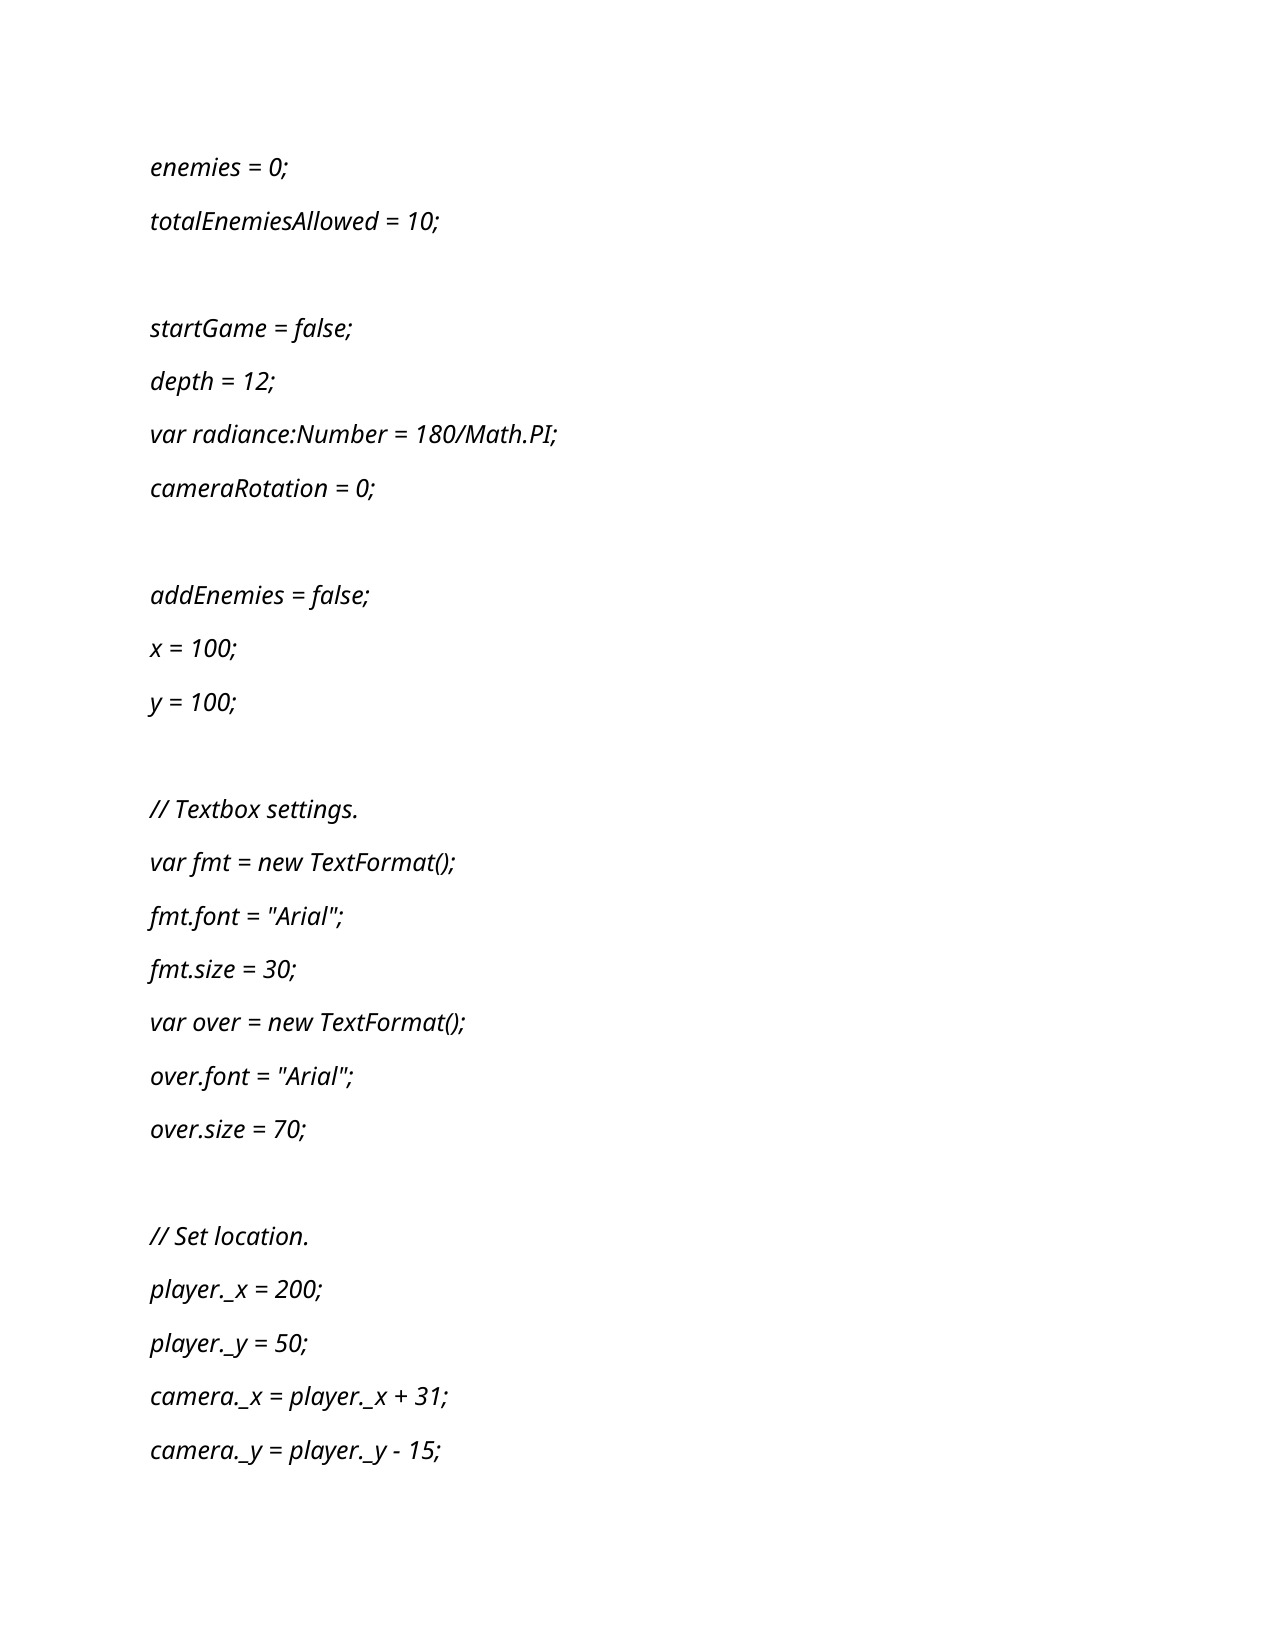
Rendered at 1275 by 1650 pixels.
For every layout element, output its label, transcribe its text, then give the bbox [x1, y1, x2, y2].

text player._x = 200; [150, 1272, 1125, 1306]
text fmt.font = "Arial"; [150, 898, 1125, 932]
text y = 100; [150, 684, 1125, 718]
text // Textbox settings. [150, 791, 1125, 825]
text startGame = false; [150, 310, 1125, 344]
text enemies = 0; [150, 150, 1125, 184]
text addEnemies = false; [150, 577, 1125, 612]
text depth = 12; [150, 364, 1125, 398]
text var over = new TextFormat(); [150, 1005, 1125, 1039]
text camera._y = player._y - 15; [150, 1432, 1125, 1467]
text x = 100; [150, 631, 1125, 665]
text over.font = "Arial"; [150, 1058, 1125, 1092]
text var radiance:Number = 180/Math.PI; [150, 417, 1125, 451]
text totalEnemiesAllowed = 10; [150, 203, 1125, 237]
text over.size = 70; [150, 1112, 1125, 1146]
text fmt.size = 30; [150, 952, 1125, 986]
text // Set location. [150, 1219, 1125, 1253]
text player._y = 50; [150, 1326, 1125, 1360]
text camera._x = player._x + 31; [150, 1379, 1125, 1413]
text var fmt = new TextFormat(); [150, 845, 1125, 879]
text cameraRotation = 0; [150, 471, 1125, 505]
